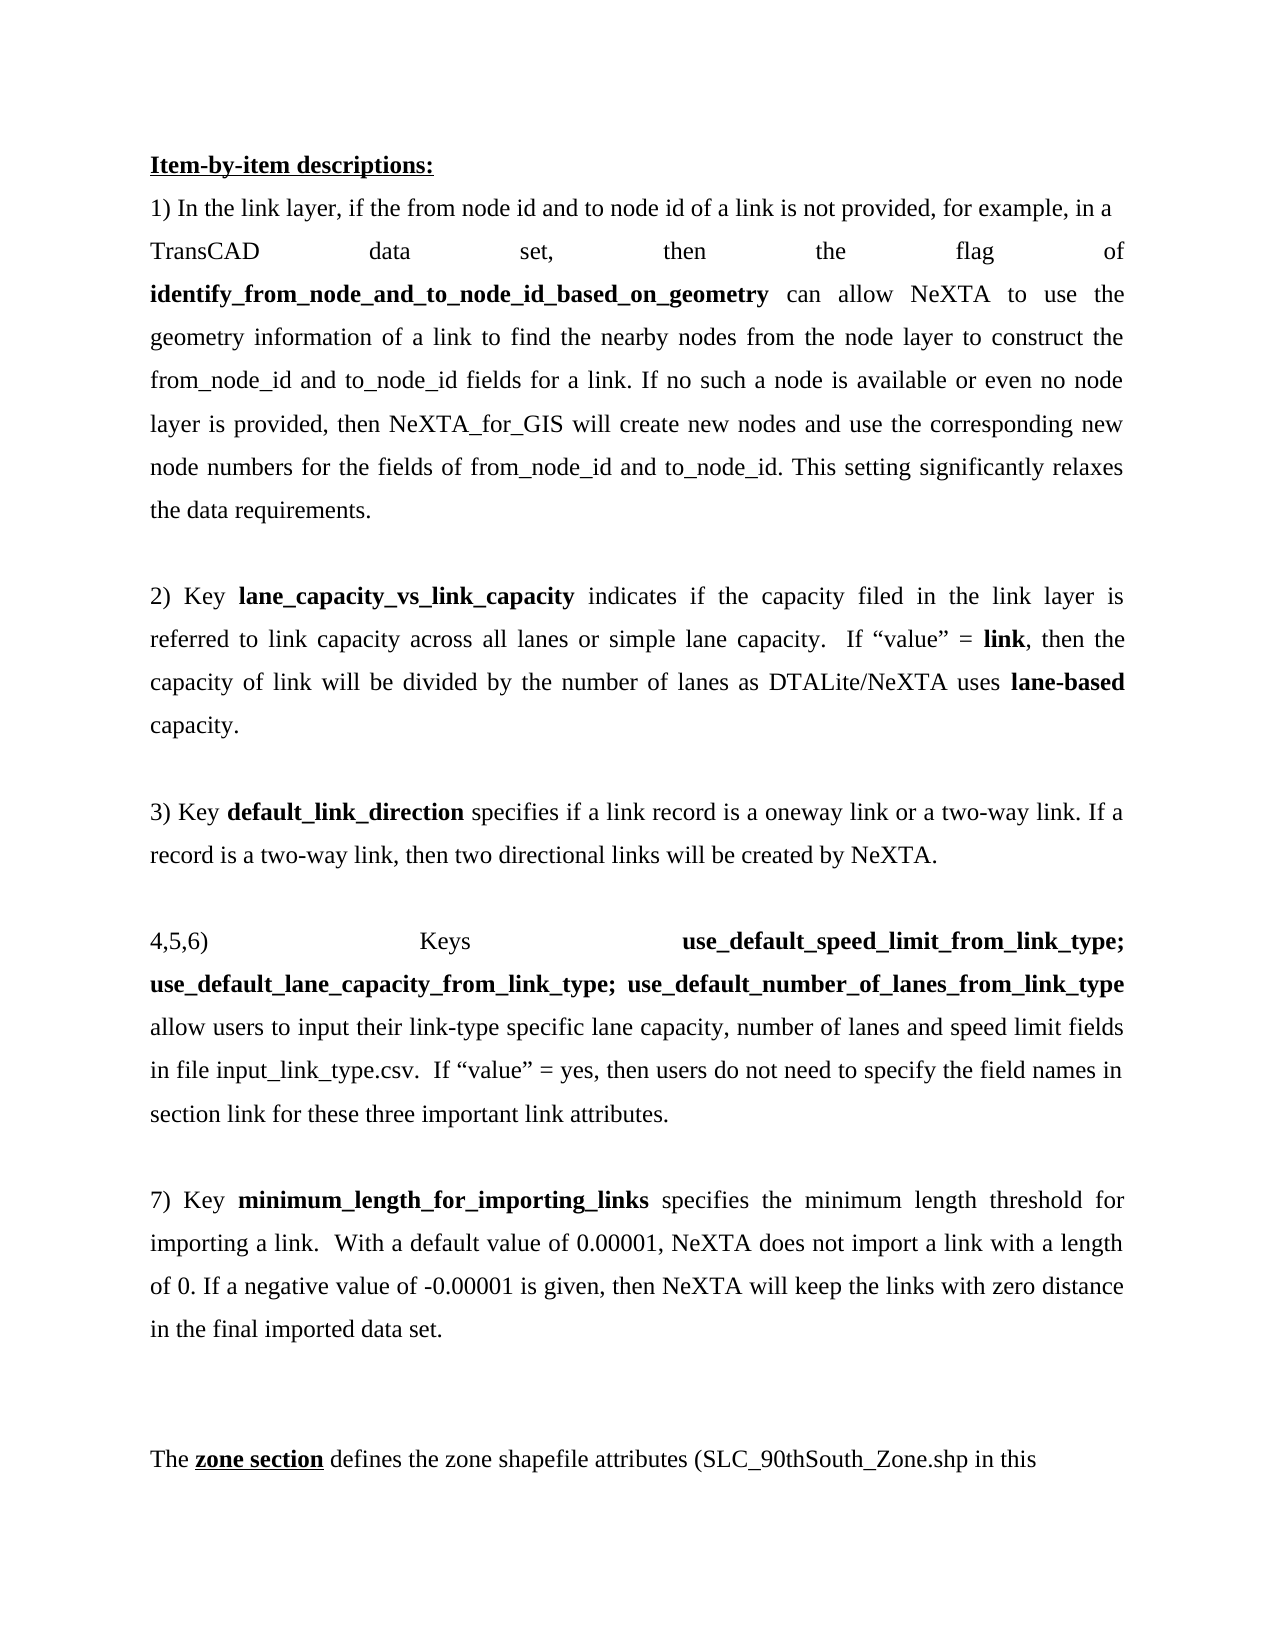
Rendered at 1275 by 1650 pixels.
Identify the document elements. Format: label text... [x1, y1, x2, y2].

text 3) Key default_link_direction specifies if a link record is a oneway link or a two-way link. If a record is a two-way link, then two directional links will be created by NeXTA. [150, 797, 1125, 869]
text 7) Key minimum_length_for_importing_links specifies the minimum length threshold for importing a link. With a default value of 0.00001, NeXTA does not import a link with a length of 0. If a negative value of -0.00001 is given, then NeXTA will keep the links with zero distance in the final imported data set. [150, 1185, 1125, 1343]
text TransCAD data set, then the flag of identify_from_node_and_to_node_id_based_on_geometry can allow NeXTA to use the geometry information of a link to find the nearby nodes from the node layer to construct the from_node_id and to_node_id fields for a link. If no such a node is available or even no node layer is provided, then NeXTA_for_GIS will create new nodes and use the corresponding new node numbers for the fields of from_node_id and to_node_id. This setting significantly relaxes the data requirements. [150, 236, 1125, 524]
text 2) Key lane_capacity_vs_link_capacity indicates if the capacity filed in the link layer is referred to link capacity across all lanes or simple lane capacity. If “value” = link, then the capacity of link will be divided by the number of lanes as DTALite/NeXTA uses lane-based capacity. [150, 581, 1125, 739]
text 1) In the link layer, if the from node id and to node id of a link is not provided, for example, in a [150, 193, 1125, 222]
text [150, 1444, 1125, 1472]
text 4,5,6) Keys use_default_speed_limit_from_link_type; use_default_lane_capacity_from_link_type; use_default_number_of_lanes_from_link_type allow users to input their link-type specific lane capacity, number of lanes and speed limit fields in file input_link_type.csv. If “value” = yes, then users do not need to specify the field names in section link for these three important link attributes. [150, 926, 1125, 1127]
text Item-by-item descriptions: [150, 150, 1125, 179]
